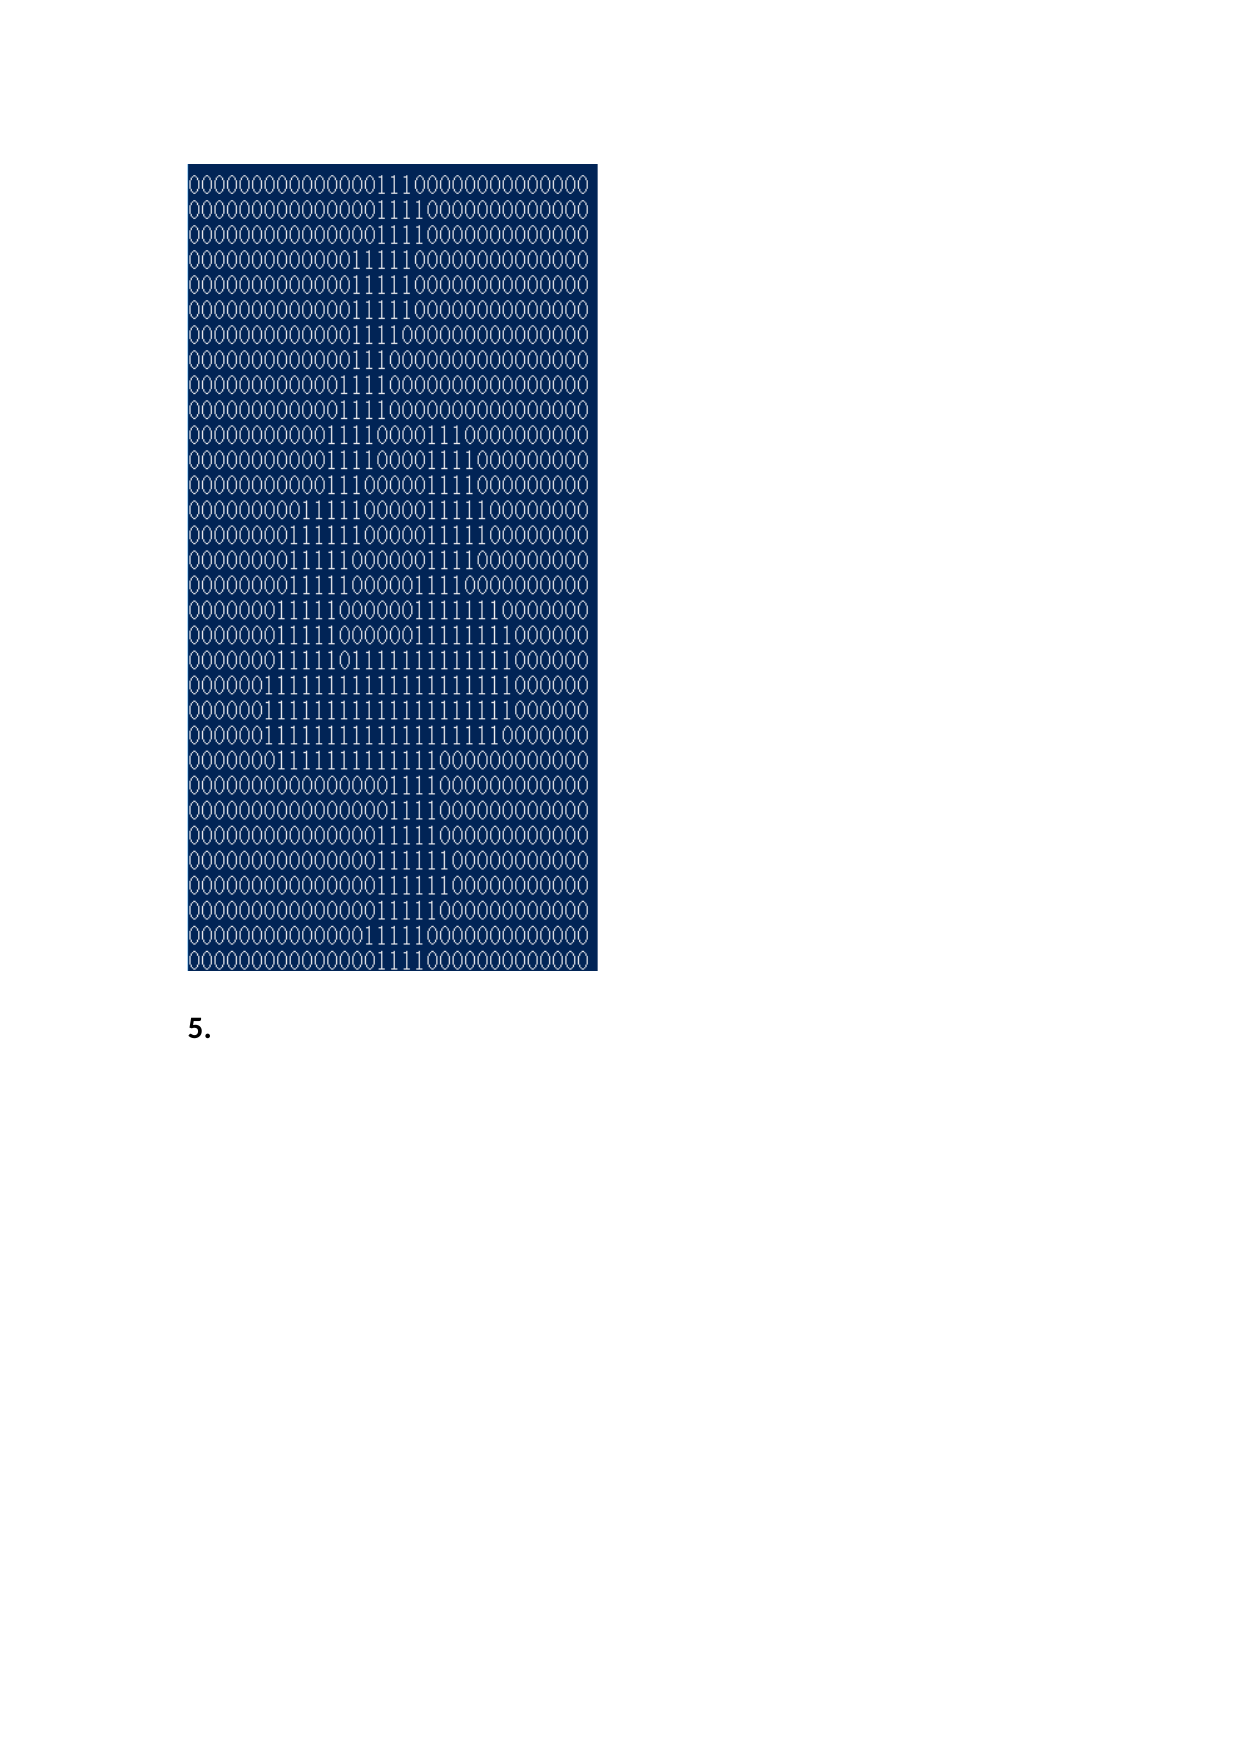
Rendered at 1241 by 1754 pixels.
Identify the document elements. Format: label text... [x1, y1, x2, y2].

picture [187, 164, 598, 971]
text 5. [187, 989, 1053, 1064]
